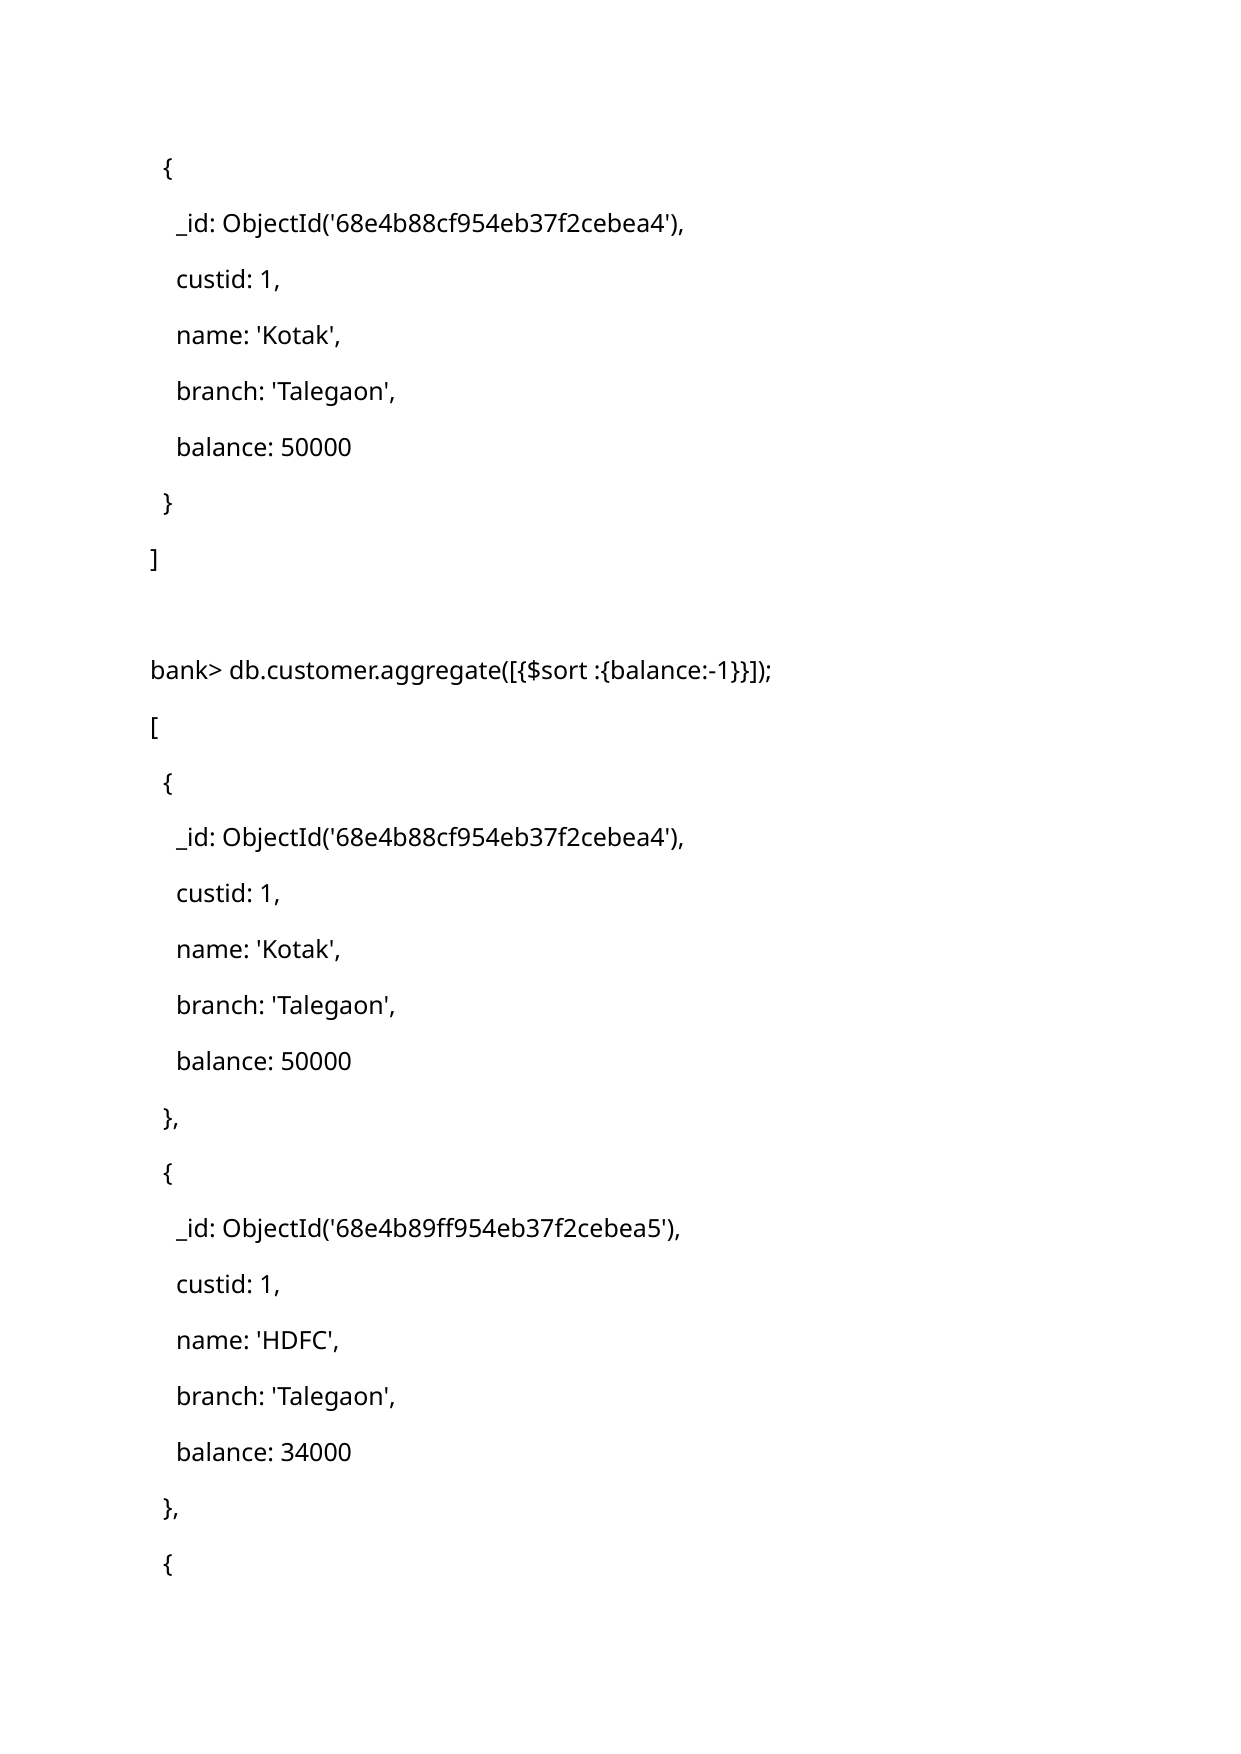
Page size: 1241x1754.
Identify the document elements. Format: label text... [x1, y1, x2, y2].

text custid: 1, [150, 876, 1090, 910]
text balance: 50000 [150, 1043, 1090, 1077]
text }, [150, 1099, 1090, 1133]
text _id: ObjectId('68e4b88cf954eb37f2cebea4'), [150, 206, 1090, 240]
text branch: 'Talegaon', [150, 373, 1090, 407]
text branch: 'Talegaon', [150, 987, 1090, 1022]
text bank> db.customer.aggregate([{$sort :{balance:-1}}]); [150, 652, 1090, 687]
text }, [150, 1490, 1090, 1524]
text } [150, 485, 1090, 519]
text name: 'Kotak', [150, 932, 1090, 966]
text ] [150, 541, 1090, 575]
text balance: 34000 [150, 1434, 1090, 1468]
text name: 'Kotak', [150, 317, 1090, 352]
text { [150, 1546, 1090, 1580]
text branch: 'Talegaon', [150, 1378, 1090, 1412]
text balance: 50000 [150, 429, 1090, 463]
text _id: ObjectId('68e4b89ff954eb37f2cebea5'), [150, 1211, 1090, 1245]
text { [150, 150, 1090, 184]
text [ [150, 708, 1090, 742]
text _id: ObjectId('68e4b88cf954eb37f2cebea4'), [150, 820, 1090, 854]
text custid: 1, [150, 262, 1090, 296]
text { [150, 1155, 1090, 1189]
text { [150, 764, 1090, 798]
text custid: 1, [150, 1267, 1090, 1301]
text name: 'HDFC', [150, 1322, 1090, 1357]
